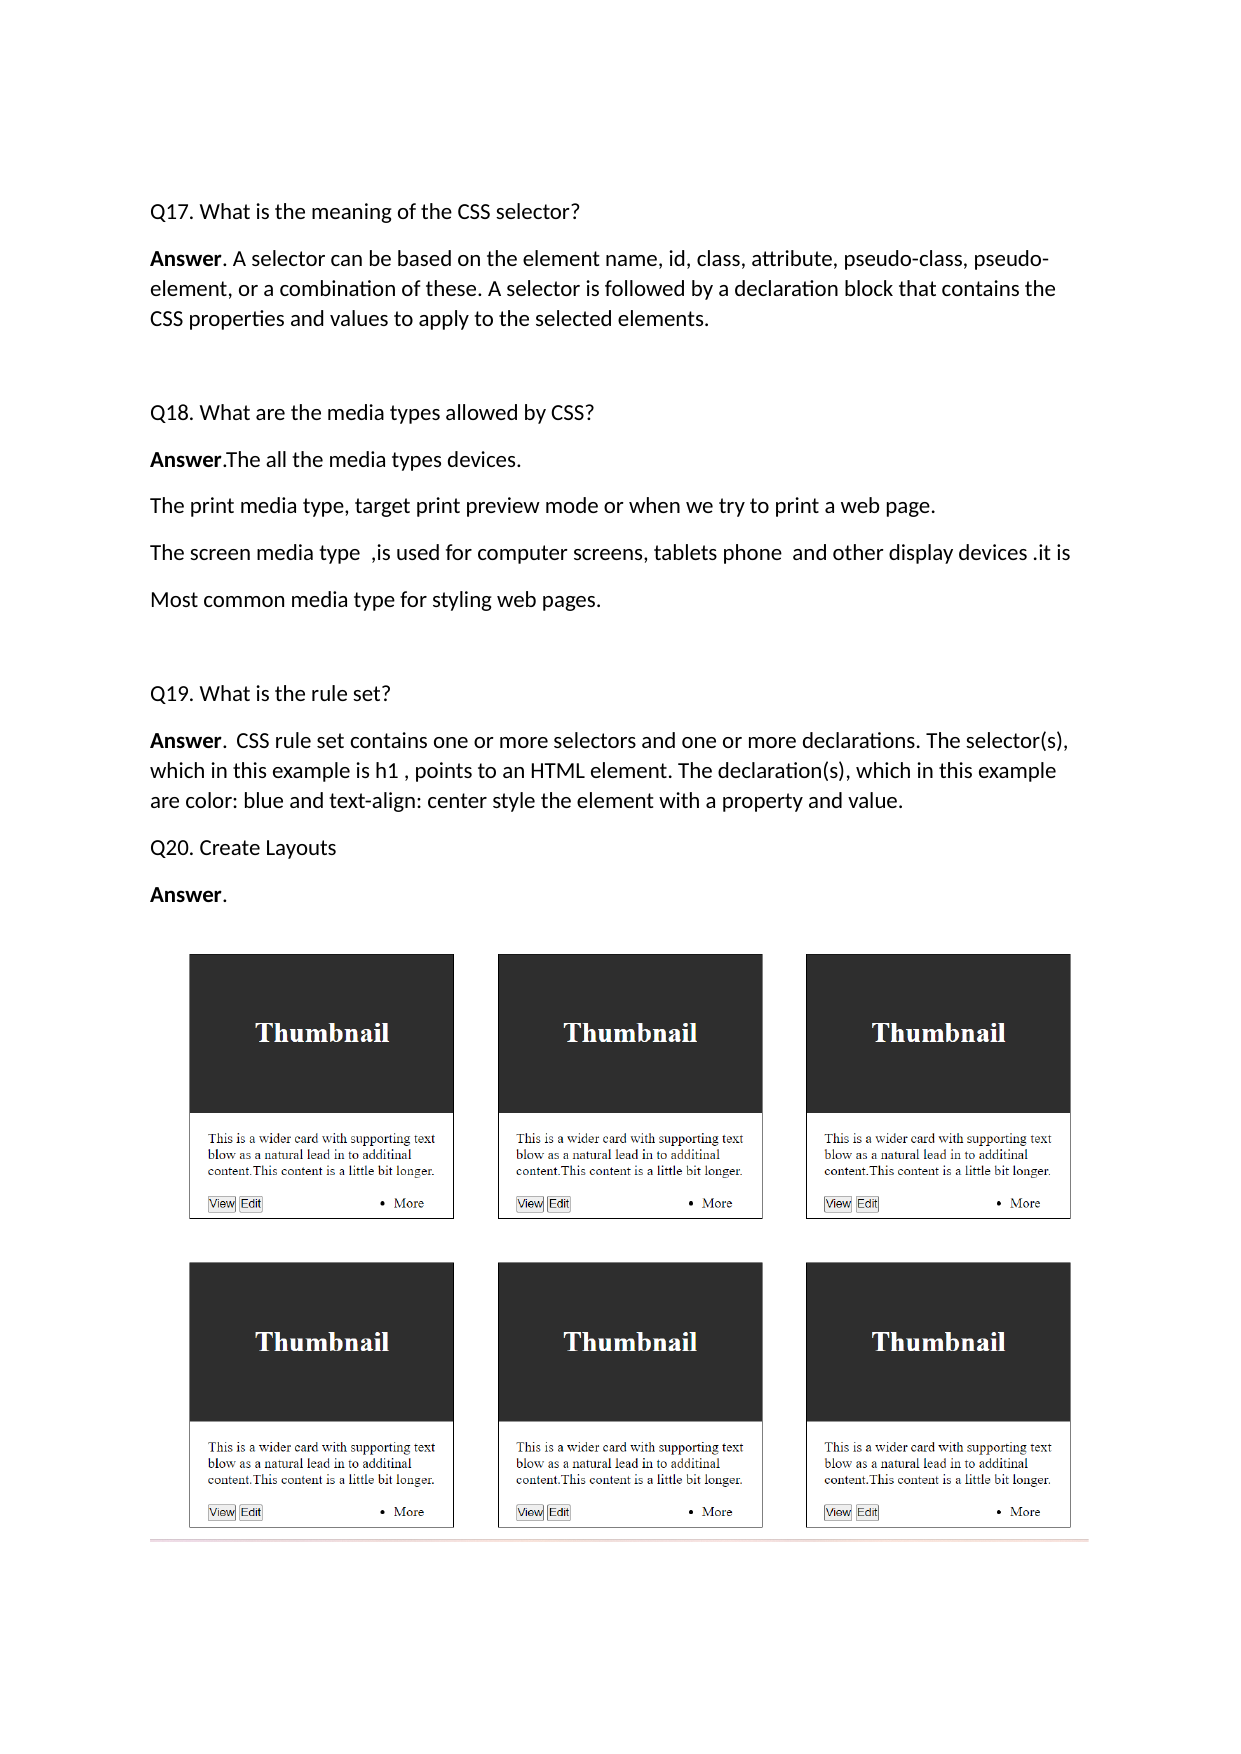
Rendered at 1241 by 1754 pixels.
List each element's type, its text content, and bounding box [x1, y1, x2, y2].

text Answer.The all the media types devices. [150, 445, 1090, 473]
text Q19. What is the rule set? [150, 679, 1090, 707]
text Q18. What are the media types allowed by CSS? [150, 398, 1090, 426]
text Most common media type for styling web pages. [150, 585, 1090, 613]
text Q20. Create Layouts [150, 833, 1090, 861]
text Answer. CSS rule set contains one or more selectors and one or more declarations. The selector(s), which in this example is h1 , points to an HTML element. The declaration(s), which in this example are color: blue and text-align: center style the element with a property and value. [150, 726, 1090, 814]
text The print media type, target print preview mode or when we try to print a web page. [150, 492, 1090, 520]
text Answer. A selector can be based on the element name, id, class, attribute, pseudo-class, pseudo-element, or a combination of these. A selector is followed by a declaration block that contains the CSS properties and values to apply to the selected elements. [150, 244, 1090, 332]
picture [150, 927, 1089, 1542]
text Q17. What is the meaning of the CSS selector? [150, 197, 1090, 225]
text Answer. [150, 880, 1090, 908]
text The screen media type ,is used for computer screens, tablets phone and other display devices .it is [150, 538, 1090, 567]
